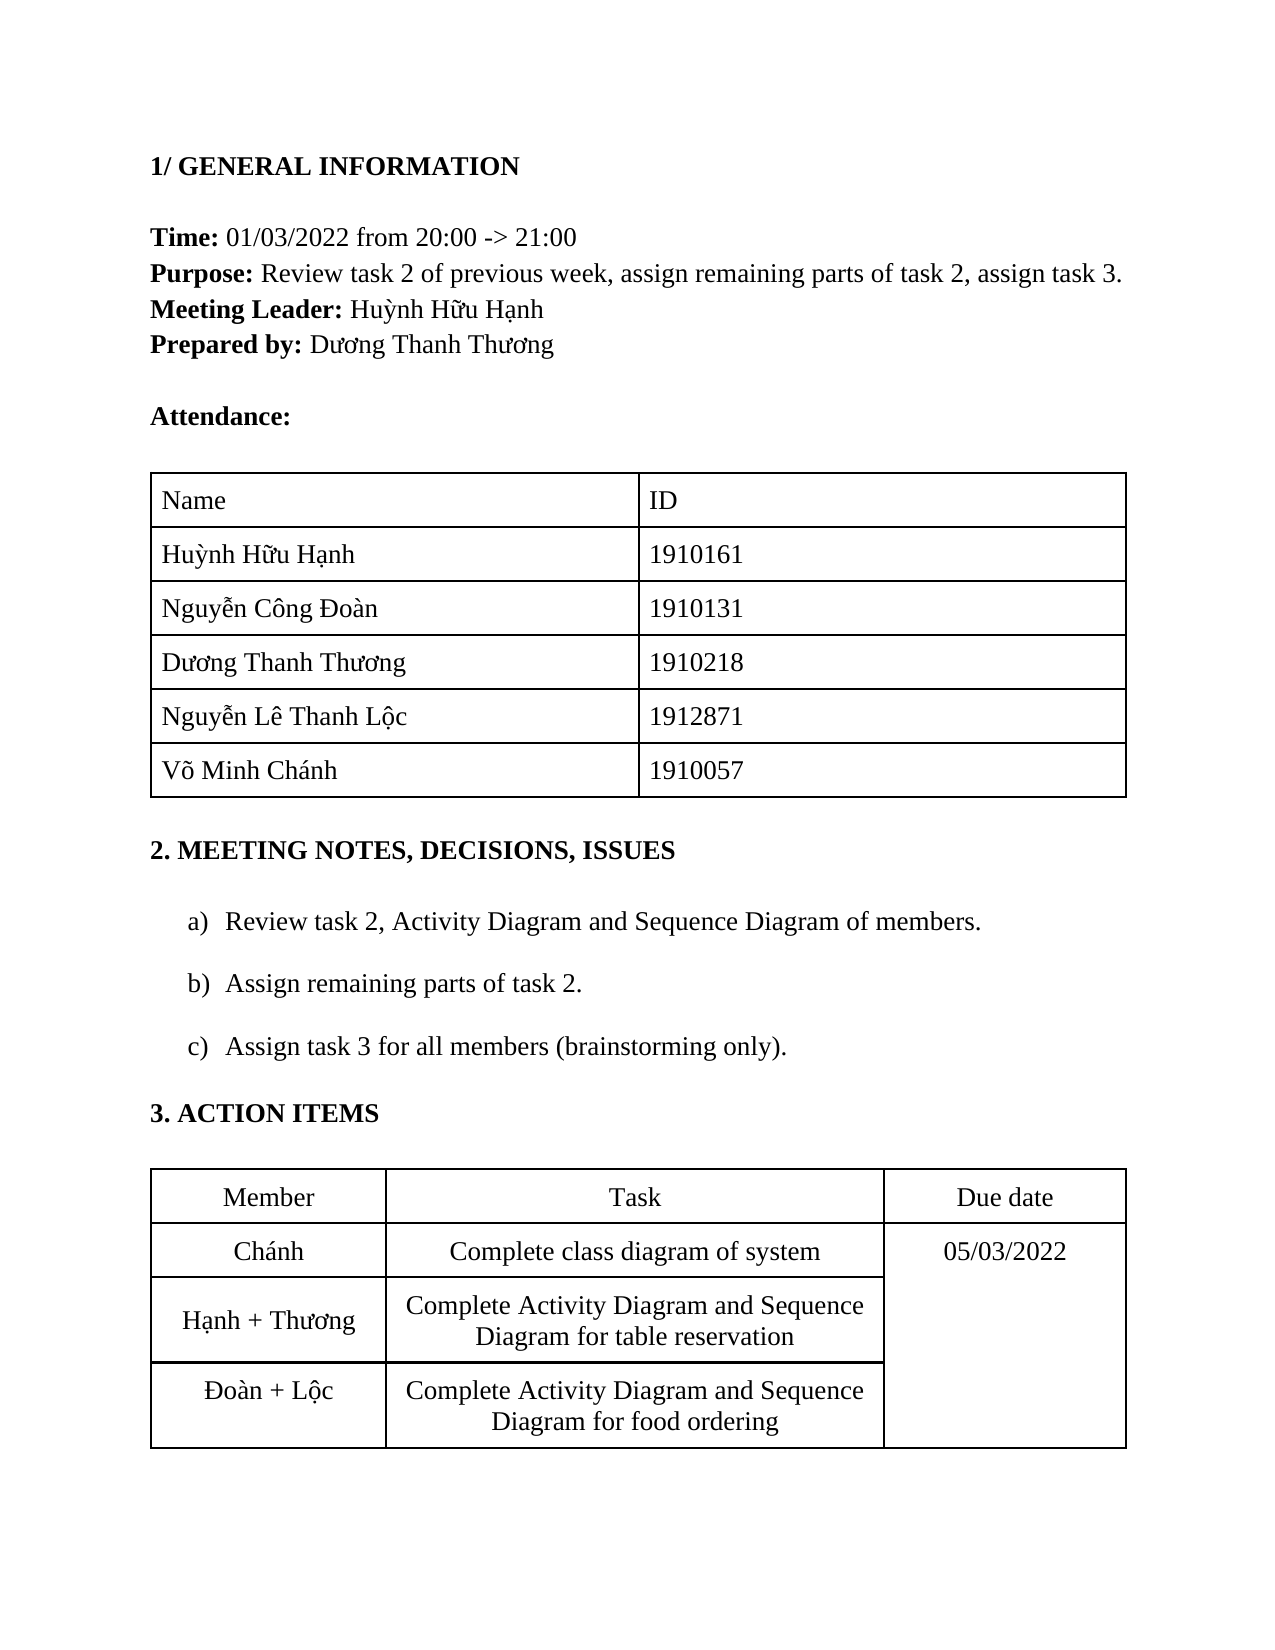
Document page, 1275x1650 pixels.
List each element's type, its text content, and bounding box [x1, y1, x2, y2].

table_cell Nguyễn Lê Thanh Lộc [152, 690, 638, 742]
list Assign remaining parts of task 2. [187, 967, 1125, 999]
table_cell Complete Activity Diagram and Sequence Diagram for food ordering [387, 1364, 883, 1447]
list Review task 2, Activity Diagram and Sequence Diagram of members. [187, 905, 1125, 936]
table_cell Đoàn + Lộc [152, 1364, 385, 1447]
text Time: 01/03/2022 from 20:00 -> 21:00 [150, 221, 1125, 253]
table_cell Huỳnh Hữu Hạnh [152, 528, 638, 580]
table_cell Complete Activity Diagram and Sequence Diagram for table reservation [387, 1278, 883, 1361]
table_header Due date [885, 1170, 1125, 1222]
table_cell Dương Thanh Thương [152, 636, 638, 688]
text Attendance: [150, 400, 1125, 431]
text 3. ACTION ITEMS [150, 1097, 1125, 1128]
table_header ID [640, 474, 1125, 526]
text Purpose: Review task 2 of previous week, assign remaining parts of task 2, assign task 3. [150, 257, 1125, 288]
table_cell 1910218 [640, 636, 1125, 688]
table_cell 1910131 [640, 582, 1125, 634]
table_cell Hạnh + Thương [152, 1278, 385, 1361]
text 2. MEETING NOTES, DECISIONS, ISSUES [150, 834, 1125, 865]
text 1/ GENERAL INFORMATION [150, 150, 1125, 181]
table_cell Complete class diagram of system [387, 1224, 883, 1276]
table_cell 1910057 [640, 744, 1125, 796]
table_header Member [152, 1170, 385, 1222]
table_cell Nguyễn Công Đoàn [152, 582, 638, 634]
text Meeting Leader: Huỳnh Hữu Hạnh [150, 293, 1125, 324]
table_header Name [152, 474, 638, 526]
table_cell Võ Minh Chánh [152, 744, 638, 796]
table_cell 05/03/2022 [885, 1224, 1125, 1447]
text Prepared by: Dương Thanh Thương [150, 329, 1125, 360]
table_cell 1910161 [640, 528, 1125, 580]
table_cell Chánh [152, 1224, 385, 1276]
table_header Task [387, 1170, 883, 1222]
table_cell 1912871 [640, 690, 1125, 742]
list Assign task 3 for all members (brainstorming only). [187, 1030, 1125, 1061]
